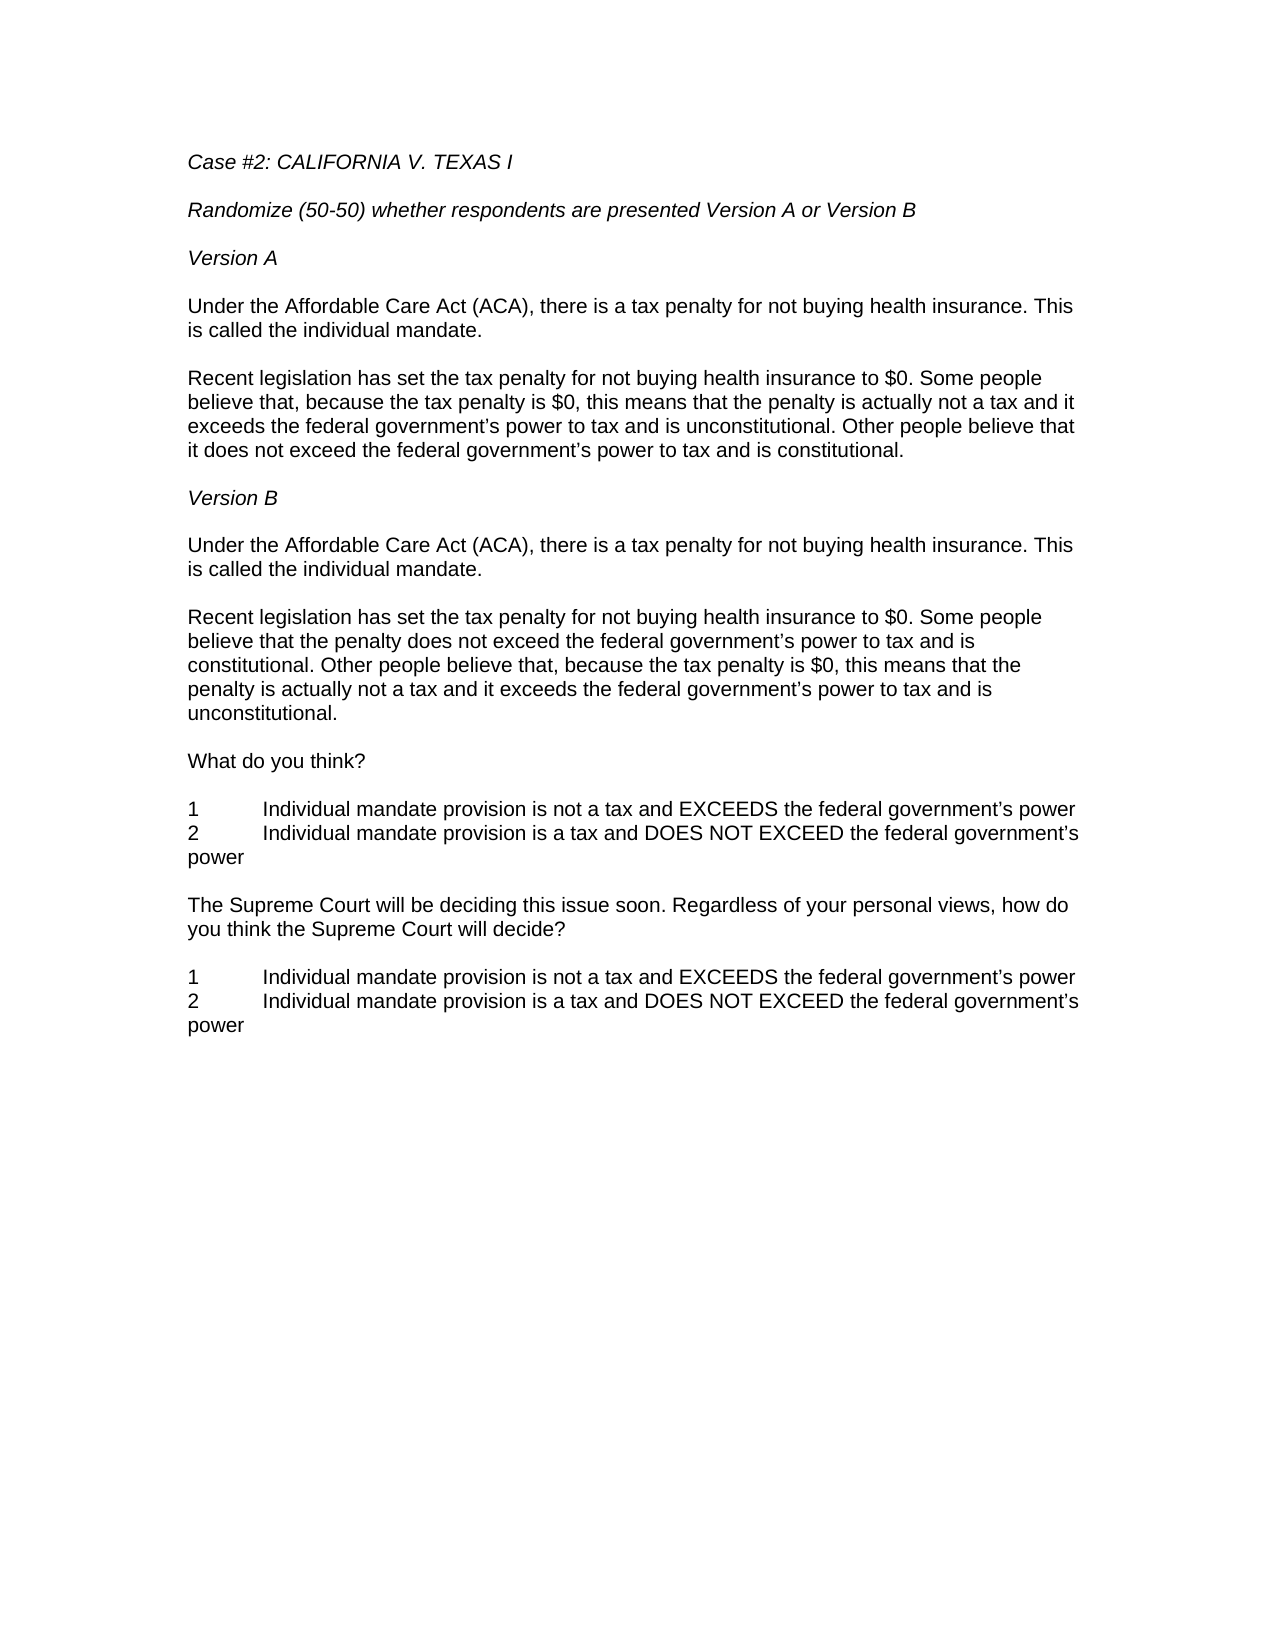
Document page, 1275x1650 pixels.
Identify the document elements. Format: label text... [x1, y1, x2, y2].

text 2 Individual mandate provision is a tax and DOES NOT EXCEED the federal government’s power [187, 821, 1087, 869]
text Version B [187, 485, 1087, 509]
text Randomize (50-50) whether respondents are presented Version A or Version B [187, 198, 1087, 222]
text Recent legislation has set the tax penalty for not buying health insurance to $0. Some people believe that, because the tax penalty is $0, this means that the penalty is actually not a tax and it exceeds the federal government’s power to tax and is unconstitutional. Other people believe that it does not exceed the federal government’s power to tax and is constitutional. [187, 366, 1087, 461]
text Under the Affordable Care Act (ACA), there is a tax penalty for not buying health insurance. This is called the individual mandate. [187, 294, 1087, 342]
text The Supreme Court will be deciding this issue soon. Regardless of your personal views, how do you think the Supreme Court will decide? [187, 893, 1087, 941]
text 1 Individual mandate provision is not a tax and EXCEEDS the federal government’s power [187, 964, 1087, 988]
text Version A [187, 246, 1087, 270]
text 1 Individual mandate provision is not a tax and EXCEEDS the federal government’s power [187, 797, 1087, 821]
text What do you think? [187, 749, 1087, 773]
text Case #2: CALIFORNIA V. TEXAS I [187, 150, 1087, 174]
text Under the Affordable Care Act (ACA), there is a tax penalty for not buying health insurance. This is called the individual mandate. [187, 533, 1087, 581]
text Recent legislation has set the tax penalty for not buying health insurance to $0. Some people believe that the penalty does not exceed the federal government’s power to tax and is constitutional. Other people believe that, because the tax penalty is $0, this means that the penalty is actually not a tax and it exceeds the federal government’s power to tax and is unconstitutional. [187, 605, 1087, 725]
text 2 Individual mandate provision is a tax and DOES NOT EXCEED the federal government’s power [187, 988, 1087, 1036]
